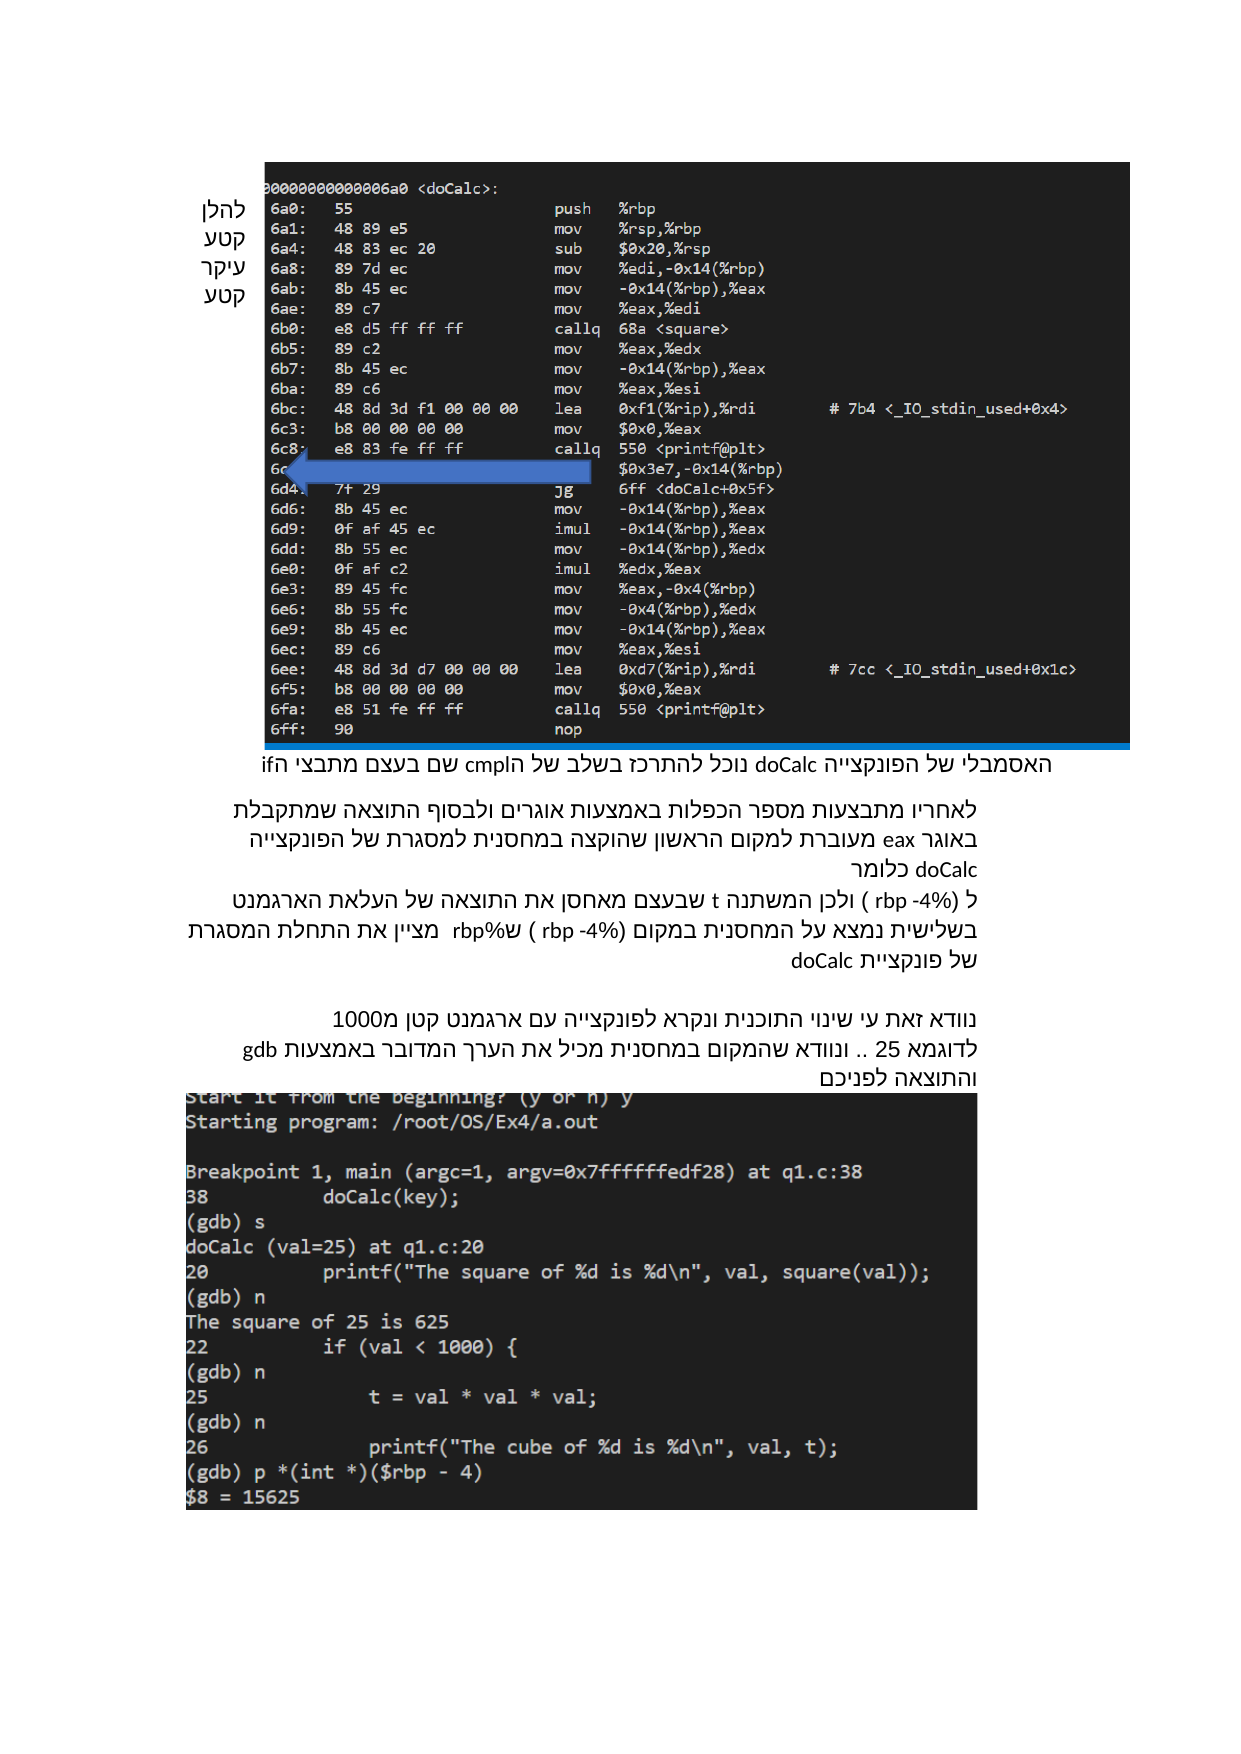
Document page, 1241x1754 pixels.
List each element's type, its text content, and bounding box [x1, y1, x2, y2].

list נוודא זאת עי שינוי התוכנית ונקרא לפונקצייה עם ארגמנט קטן מ1000 [187, 1006, 978, 1033]
picture [264, 162, 1130, 750]
list לאחריו מתבצעות מספר הכפלות באמצעות אוגרים ולבסוף התוצאה שמתקבלת באוגר eax מעוברת למקום הראשון שהוקצה במחסנית למסגרת של הפונקצייה doCalc כלומר [187, 797, 978, 883]
picture [186, 1093, 978, 1510]
list לדוגמא 25 .. ונוודא שהמקום במחסנית מכיל את הערך המדובר באמצעות gdb והתוצאה לפניכם [187, 1035, 978, 1091]
list ל (%rbp -4 ) ולכן המשתנה t שבעצם מאחסן את התוצאה של העלאת הארגמנט בשלישית נמצא על המחסנית במקום (%rbp -4 ) ש%rbp מציין את התחלת המסגרת של פונקציית doCalc [187, 886, 978, 974]
